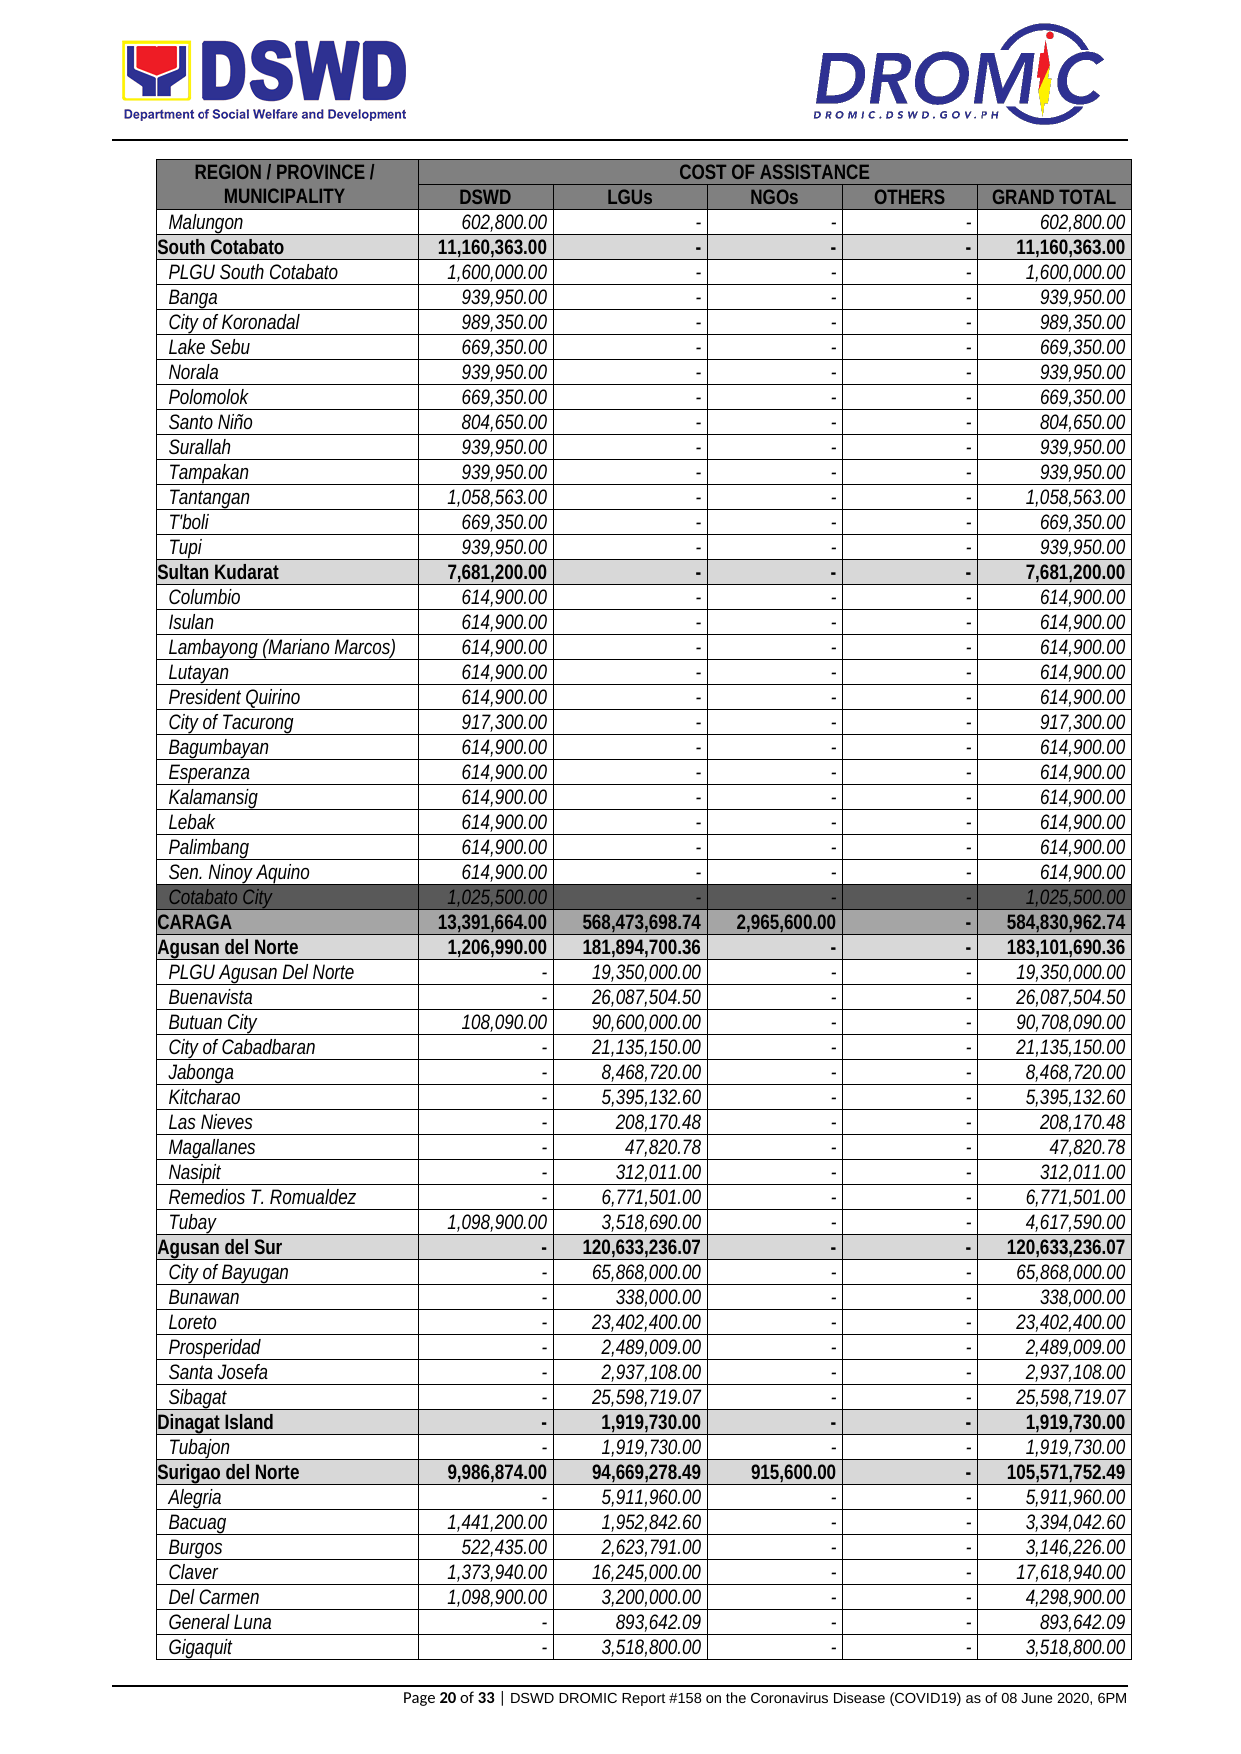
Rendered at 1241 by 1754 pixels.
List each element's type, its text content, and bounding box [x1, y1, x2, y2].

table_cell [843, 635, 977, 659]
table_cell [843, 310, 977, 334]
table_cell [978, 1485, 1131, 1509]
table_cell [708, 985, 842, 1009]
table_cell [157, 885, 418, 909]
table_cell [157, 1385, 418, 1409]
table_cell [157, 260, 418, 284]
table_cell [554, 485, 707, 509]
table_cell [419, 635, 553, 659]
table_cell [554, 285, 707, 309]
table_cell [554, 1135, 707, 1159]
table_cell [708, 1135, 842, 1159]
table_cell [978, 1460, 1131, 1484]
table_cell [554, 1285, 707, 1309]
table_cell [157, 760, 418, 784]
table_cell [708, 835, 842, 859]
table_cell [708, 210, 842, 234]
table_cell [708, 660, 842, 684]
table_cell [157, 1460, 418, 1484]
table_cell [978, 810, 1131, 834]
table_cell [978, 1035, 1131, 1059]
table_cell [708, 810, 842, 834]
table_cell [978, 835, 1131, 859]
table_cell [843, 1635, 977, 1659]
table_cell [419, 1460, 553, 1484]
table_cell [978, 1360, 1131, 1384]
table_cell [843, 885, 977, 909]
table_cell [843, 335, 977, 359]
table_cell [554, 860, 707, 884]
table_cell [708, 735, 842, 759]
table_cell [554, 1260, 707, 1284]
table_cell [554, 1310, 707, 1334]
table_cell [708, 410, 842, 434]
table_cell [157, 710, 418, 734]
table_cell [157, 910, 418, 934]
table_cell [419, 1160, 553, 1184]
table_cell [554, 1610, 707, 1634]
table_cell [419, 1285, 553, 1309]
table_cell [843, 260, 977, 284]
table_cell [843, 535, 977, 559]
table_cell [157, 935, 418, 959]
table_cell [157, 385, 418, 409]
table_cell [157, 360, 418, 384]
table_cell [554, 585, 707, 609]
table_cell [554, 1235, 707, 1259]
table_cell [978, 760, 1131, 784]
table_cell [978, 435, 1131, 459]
table_cell DSWD [419, 185, 553, 209]
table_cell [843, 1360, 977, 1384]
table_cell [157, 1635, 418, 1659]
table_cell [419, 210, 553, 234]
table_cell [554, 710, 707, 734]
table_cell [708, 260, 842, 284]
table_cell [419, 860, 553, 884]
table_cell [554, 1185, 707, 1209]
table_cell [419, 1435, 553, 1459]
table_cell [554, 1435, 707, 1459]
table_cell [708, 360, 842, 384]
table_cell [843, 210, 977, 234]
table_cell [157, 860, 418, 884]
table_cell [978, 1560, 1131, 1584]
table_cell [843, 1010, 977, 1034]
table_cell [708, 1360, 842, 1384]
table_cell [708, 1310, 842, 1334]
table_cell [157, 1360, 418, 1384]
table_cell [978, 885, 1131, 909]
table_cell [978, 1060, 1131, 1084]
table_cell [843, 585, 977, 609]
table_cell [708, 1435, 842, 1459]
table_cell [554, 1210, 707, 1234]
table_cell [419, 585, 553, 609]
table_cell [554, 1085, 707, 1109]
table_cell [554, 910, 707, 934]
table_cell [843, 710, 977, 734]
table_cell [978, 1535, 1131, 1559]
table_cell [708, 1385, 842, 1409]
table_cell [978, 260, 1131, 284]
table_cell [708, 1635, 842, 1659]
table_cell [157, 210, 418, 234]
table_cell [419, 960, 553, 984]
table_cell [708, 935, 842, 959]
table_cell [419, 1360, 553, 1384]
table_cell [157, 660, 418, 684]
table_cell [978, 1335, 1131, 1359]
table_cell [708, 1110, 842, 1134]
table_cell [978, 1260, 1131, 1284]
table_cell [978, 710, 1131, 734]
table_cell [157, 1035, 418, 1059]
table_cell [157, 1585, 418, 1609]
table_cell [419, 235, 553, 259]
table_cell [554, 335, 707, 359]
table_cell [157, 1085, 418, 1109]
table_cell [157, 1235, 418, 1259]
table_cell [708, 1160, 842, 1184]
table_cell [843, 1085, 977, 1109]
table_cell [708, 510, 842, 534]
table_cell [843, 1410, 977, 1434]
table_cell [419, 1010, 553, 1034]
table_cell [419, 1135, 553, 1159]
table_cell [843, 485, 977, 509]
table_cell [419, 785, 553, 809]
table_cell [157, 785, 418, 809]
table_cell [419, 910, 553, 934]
table_cell LGUs [554, 185, 707, 209]
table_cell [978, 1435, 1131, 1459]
table_cell OTHERS [843, 185, 977, 209]
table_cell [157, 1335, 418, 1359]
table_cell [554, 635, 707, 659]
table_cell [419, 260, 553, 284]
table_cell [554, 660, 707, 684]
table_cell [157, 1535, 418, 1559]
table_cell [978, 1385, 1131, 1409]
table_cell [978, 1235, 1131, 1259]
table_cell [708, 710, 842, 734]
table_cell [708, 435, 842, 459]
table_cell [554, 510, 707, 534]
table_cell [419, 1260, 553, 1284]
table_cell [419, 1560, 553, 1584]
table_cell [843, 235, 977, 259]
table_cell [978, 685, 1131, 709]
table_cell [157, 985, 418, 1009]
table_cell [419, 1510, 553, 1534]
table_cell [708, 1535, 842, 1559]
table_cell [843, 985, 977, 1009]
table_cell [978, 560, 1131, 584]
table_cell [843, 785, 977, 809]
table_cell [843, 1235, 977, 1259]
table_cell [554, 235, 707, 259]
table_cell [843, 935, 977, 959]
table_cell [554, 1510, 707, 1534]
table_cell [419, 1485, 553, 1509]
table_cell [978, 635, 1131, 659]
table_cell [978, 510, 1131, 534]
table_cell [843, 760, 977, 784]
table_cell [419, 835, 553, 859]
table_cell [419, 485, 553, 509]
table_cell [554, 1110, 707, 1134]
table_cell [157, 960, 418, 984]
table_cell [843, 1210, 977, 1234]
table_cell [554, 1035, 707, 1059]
table_header COST OF ASSISTANCE [419, 160, 1131, 184]
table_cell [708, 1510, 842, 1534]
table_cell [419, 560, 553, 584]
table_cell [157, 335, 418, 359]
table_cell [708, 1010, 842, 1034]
table_cell NGOs [708, 185, 842, 209]
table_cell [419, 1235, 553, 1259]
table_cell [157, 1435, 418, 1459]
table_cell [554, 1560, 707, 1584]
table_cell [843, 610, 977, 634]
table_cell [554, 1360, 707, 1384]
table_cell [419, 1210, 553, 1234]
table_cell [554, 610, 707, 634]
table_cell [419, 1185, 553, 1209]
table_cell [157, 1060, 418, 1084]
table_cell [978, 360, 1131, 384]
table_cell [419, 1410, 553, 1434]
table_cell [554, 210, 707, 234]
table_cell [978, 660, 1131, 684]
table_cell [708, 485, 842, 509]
table_cell GRAND TOTAL [978, 185, 1131, 209]
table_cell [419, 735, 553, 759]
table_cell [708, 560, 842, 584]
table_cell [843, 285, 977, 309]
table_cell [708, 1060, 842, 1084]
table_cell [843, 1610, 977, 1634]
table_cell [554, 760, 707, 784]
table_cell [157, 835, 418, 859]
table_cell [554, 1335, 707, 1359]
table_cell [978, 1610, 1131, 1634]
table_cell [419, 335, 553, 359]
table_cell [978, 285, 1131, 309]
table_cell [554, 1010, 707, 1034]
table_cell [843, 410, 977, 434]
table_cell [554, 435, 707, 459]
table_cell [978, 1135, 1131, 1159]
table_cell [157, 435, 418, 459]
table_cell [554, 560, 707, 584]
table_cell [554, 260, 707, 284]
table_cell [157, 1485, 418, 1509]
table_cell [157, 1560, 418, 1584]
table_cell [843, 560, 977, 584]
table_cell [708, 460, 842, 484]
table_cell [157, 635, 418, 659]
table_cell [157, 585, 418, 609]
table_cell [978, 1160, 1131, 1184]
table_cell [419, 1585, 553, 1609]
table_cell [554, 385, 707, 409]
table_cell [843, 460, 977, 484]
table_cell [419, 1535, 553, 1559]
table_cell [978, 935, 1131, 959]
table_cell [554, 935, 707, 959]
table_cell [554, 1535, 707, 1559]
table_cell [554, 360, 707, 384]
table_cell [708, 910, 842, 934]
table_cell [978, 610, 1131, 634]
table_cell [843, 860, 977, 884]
table_header REGION / PROVINCE / MUNICIPALITY [157, 160, 418, 209]
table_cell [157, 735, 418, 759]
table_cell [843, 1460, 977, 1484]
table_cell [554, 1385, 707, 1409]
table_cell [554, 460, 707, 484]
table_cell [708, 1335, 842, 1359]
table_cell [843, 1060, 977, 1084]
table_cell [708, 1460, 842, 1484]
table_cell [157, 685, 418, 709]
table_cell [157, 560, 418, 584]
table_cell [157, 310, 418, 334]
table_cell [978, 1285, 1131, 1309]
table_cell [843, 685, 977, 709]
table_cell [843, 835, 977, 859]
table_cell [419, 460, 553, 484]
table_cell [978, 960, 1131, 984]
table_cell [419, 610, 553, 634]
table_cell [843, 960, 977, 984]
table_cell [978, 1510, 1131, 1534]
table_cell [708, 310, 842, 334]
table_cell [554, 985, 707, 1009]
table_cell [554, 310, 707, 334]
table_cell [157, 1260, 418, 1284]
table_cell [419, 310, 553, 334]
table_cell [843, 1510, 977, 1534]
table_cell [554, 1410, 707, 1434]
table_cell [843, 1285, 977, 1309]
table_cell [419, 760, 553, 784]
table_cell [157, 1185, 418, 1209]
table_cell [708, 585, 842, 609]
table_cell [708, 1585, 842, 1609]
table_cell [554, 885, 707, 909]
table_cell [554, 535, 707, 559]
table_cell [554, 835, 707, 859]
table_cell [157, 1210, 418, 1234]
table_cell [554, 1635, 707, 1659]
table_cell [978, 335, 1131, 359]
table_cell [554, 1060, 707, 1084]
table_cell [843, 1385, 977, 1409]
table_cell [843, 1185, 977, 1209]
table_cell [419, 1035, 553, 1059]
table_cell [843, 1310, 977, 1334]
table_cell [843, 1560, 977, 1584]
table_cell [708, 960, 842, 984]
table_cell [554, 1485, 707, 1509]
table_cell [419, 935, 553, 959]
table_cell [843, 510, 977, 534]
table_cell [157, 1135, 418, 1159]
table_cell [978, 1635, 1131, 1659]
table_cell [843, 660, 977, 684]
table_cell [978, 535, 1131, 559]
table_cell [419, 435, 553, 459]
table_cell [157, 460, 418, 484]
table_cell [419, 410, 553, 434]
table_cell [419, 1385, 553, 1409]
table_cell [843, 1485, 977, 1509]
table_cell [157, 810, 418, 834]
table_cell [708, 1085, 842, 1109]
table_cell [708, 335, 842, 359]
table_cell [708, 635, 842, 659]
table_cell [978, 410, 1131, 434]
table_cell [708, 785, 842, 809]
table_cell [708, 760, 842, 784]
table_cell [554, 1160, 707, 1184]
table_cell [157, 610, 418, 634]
picture [781, 23, 1133, 125]
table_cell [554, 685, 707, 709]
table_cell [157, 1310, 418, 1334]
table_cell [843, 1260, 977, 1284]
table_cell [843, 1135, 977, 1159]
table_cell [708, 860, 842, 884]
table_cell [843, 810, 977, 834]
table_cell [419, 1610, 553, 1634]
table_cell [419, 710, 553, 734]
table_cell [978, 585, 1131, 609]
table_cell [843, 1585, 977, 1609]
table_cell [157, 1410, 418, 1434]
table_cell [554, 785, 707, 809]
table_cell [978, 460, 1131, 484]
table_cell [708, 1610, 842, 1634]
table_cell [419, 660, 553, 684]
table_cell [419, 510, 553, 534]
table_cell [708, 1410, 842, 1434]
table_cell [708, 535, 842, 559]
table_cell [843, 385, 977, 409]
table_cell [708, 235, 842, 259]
picture [112, 37, 417, 125]
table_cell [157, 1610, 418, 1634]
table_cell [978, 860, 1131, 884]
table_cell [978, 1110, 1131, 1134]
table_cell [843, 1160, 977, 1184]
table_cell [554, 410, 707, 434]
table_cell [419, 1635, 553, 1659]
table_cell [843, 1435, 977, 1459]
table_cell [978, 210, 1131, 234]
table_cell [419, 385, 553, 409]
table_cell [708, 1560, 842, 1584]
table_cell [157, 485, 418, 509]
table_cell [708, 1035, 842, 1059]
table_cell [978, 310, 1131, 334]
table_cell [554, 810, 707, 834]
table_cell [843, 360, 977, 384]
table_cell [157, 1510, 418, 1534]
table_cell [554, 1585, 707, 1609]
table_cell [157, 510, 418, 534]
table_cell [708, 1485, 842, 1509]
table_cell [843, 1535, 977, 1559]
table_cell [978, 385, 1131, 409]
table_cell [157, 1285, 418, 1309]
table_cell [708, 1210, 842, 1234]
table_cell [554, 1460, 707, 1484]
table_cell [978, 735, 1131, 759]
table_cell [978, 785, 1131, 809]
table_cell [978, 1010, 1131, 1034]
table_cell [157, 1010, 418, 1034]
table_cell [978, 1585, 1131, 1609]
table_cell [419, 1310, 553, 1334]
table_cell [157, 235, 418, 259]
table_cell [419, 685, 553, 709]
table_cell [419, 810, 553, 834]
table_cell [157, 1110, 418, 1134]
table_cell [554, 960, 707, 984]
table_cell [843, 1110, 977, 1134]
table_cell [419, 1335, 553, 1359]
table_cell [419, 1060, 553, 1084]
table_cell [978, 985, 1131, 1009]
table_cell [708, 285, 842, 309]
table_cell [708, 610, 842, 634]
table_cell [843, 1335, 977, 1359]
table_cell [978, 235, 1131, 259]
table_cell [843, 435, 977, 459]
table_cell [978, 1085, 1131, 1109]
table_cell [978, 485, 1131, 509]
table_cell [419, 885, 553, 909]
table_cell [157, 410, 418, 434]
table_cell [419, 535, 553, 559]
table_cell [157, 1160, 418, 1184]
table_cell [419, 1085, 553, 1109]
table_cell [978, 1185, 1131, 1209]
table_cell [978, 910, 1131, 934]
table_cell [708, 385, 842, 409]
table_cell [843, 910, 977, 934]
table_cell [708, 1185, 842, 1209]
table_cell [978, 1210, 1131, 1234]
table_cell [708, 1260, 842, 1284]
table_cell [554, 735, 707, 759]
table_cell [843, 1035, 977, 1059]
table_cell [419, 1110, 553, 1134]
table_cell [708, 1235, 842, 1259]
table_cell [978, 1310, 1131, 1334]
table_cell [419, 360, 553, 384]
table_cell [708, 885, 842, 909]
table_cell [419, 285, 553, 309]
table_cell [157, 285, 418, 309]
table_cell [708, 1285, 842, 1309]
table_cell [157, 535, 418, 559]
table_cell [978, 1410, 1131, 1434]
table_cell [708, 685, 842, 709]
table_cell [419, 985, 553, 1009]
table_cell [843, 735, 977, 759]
